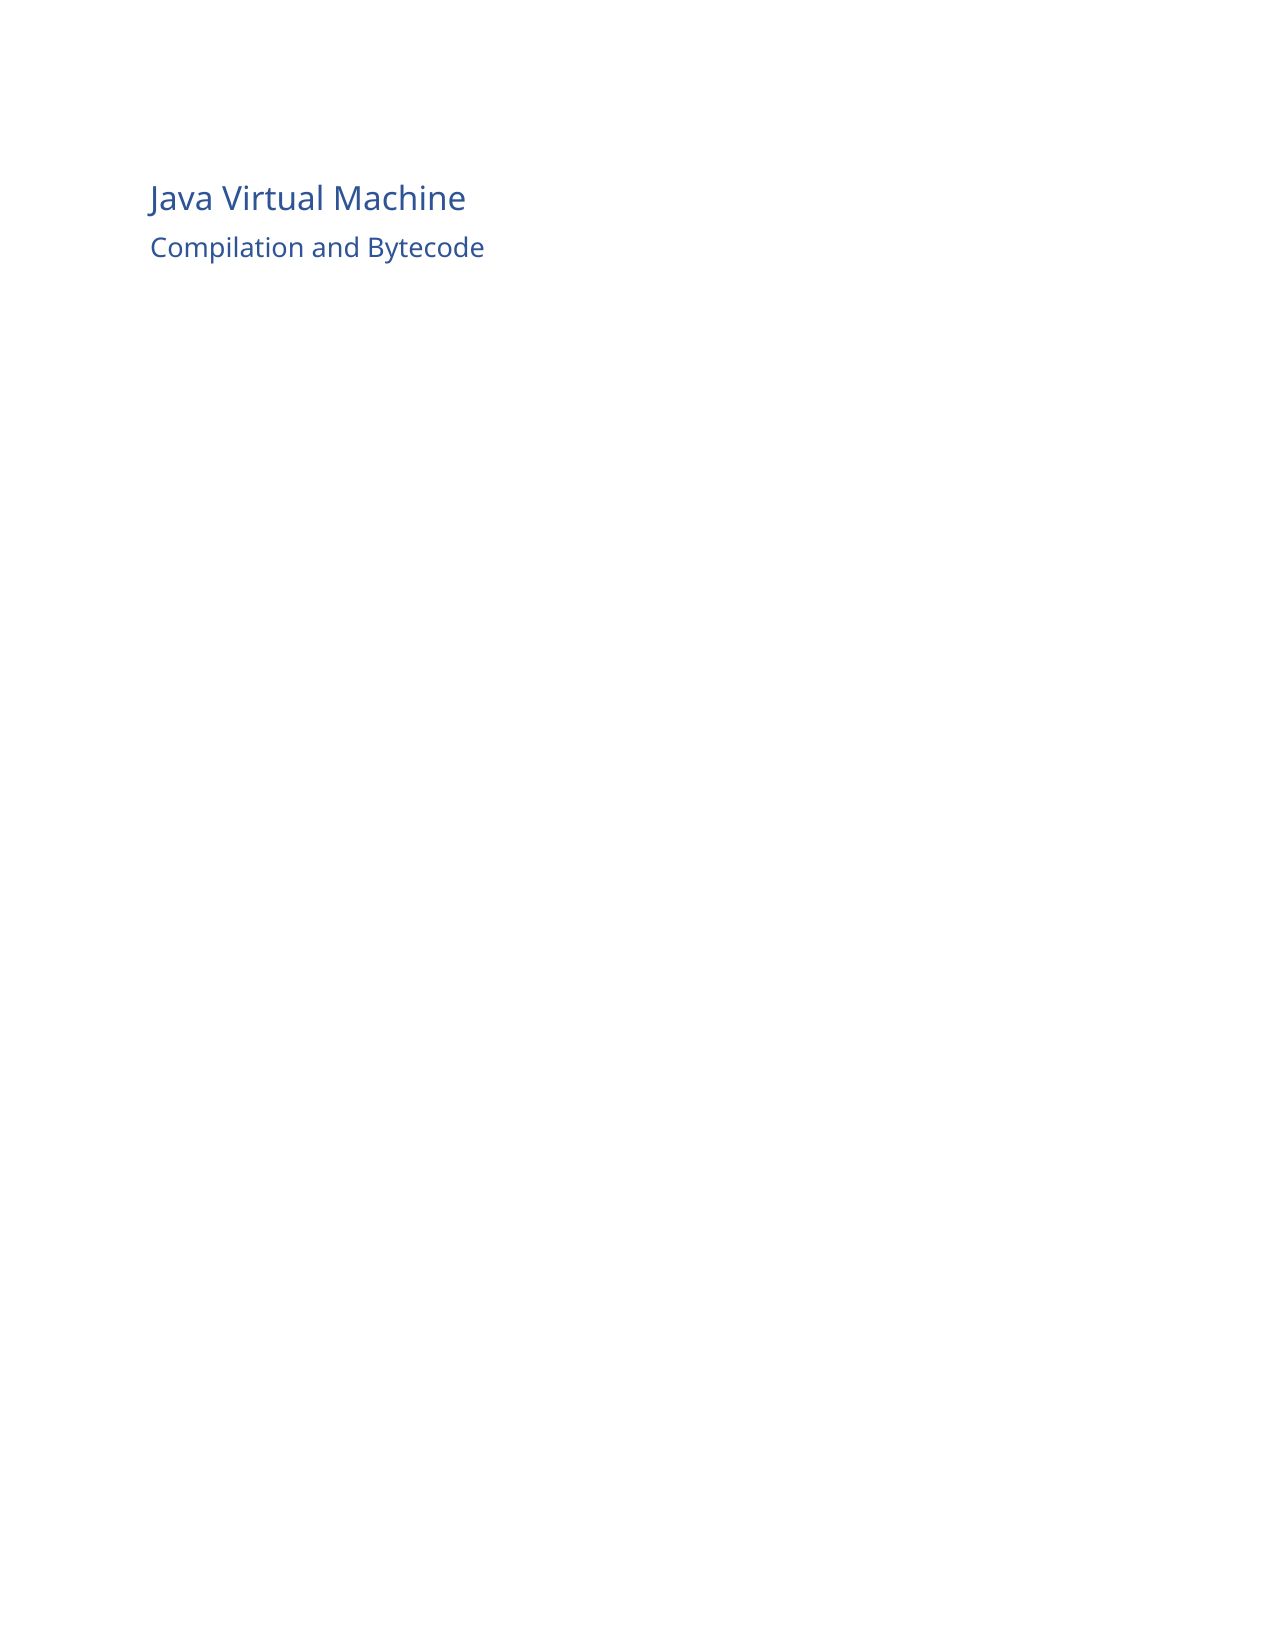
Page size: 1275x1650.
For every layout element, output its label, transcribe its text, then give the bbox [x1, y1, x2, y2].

subtitle Compilation and Bytecode [150, 228, 1125, 265]
subtitle Java Virtual Machine [150, 175, 1125, 220]
